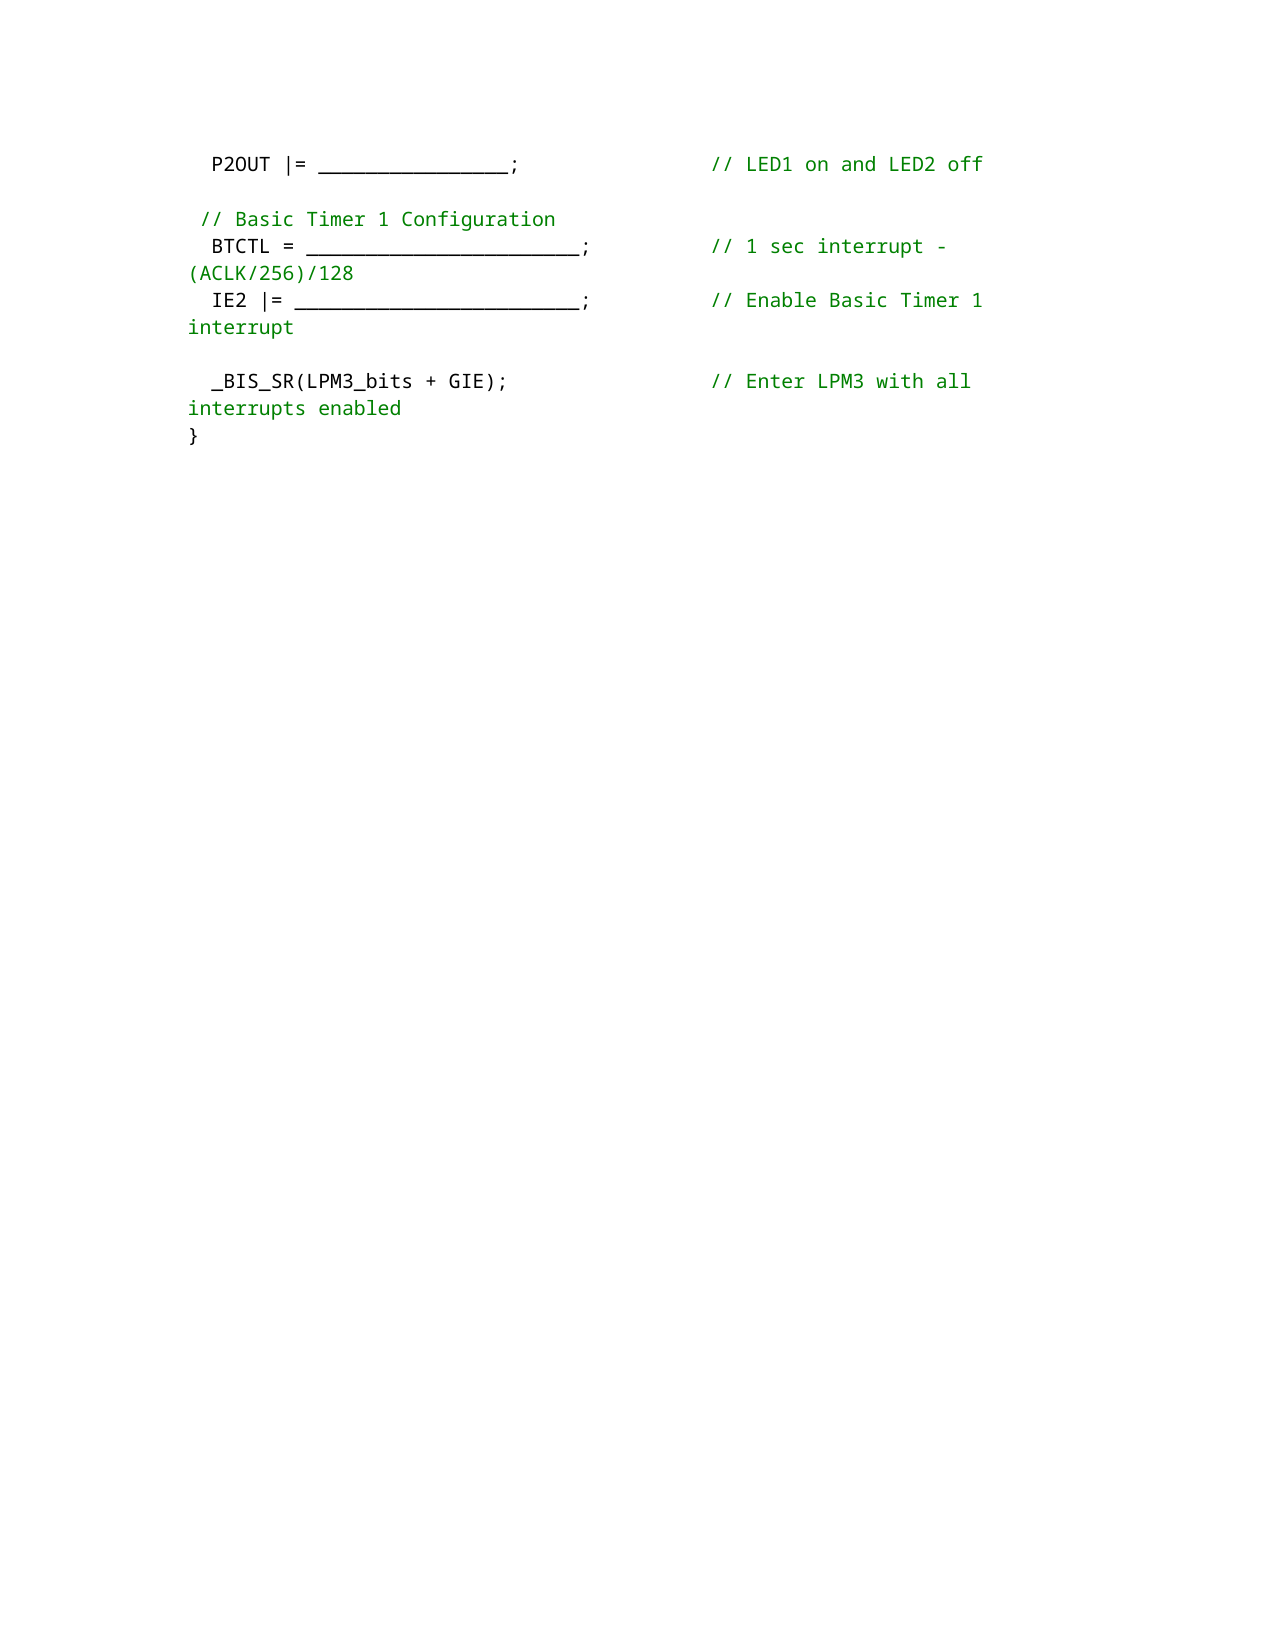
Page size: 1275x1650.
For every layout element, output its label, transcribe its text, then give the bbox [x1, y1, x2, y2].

text BTCTL = _______________________; // 1 sec interrupt - (ACLK/256)/128 [187, 232, 1087, 286]
text // Basic Timer 1 Configuration [187, 205, 1087, 232]
text } [187, 421, 1087, 448]
text _BIS_SR(LPM3_bits + GIE); // Enter LPM3 with all interrupts enabled [187, 367, 1087, 421]
text IE2 |= ________________________; // Enable Basic Timer 1 interrupt [187, 286, 1087, 340]
text P2OUT |= ________________; // LED1 on and LED2 off [187, 150, 1087, 177]
